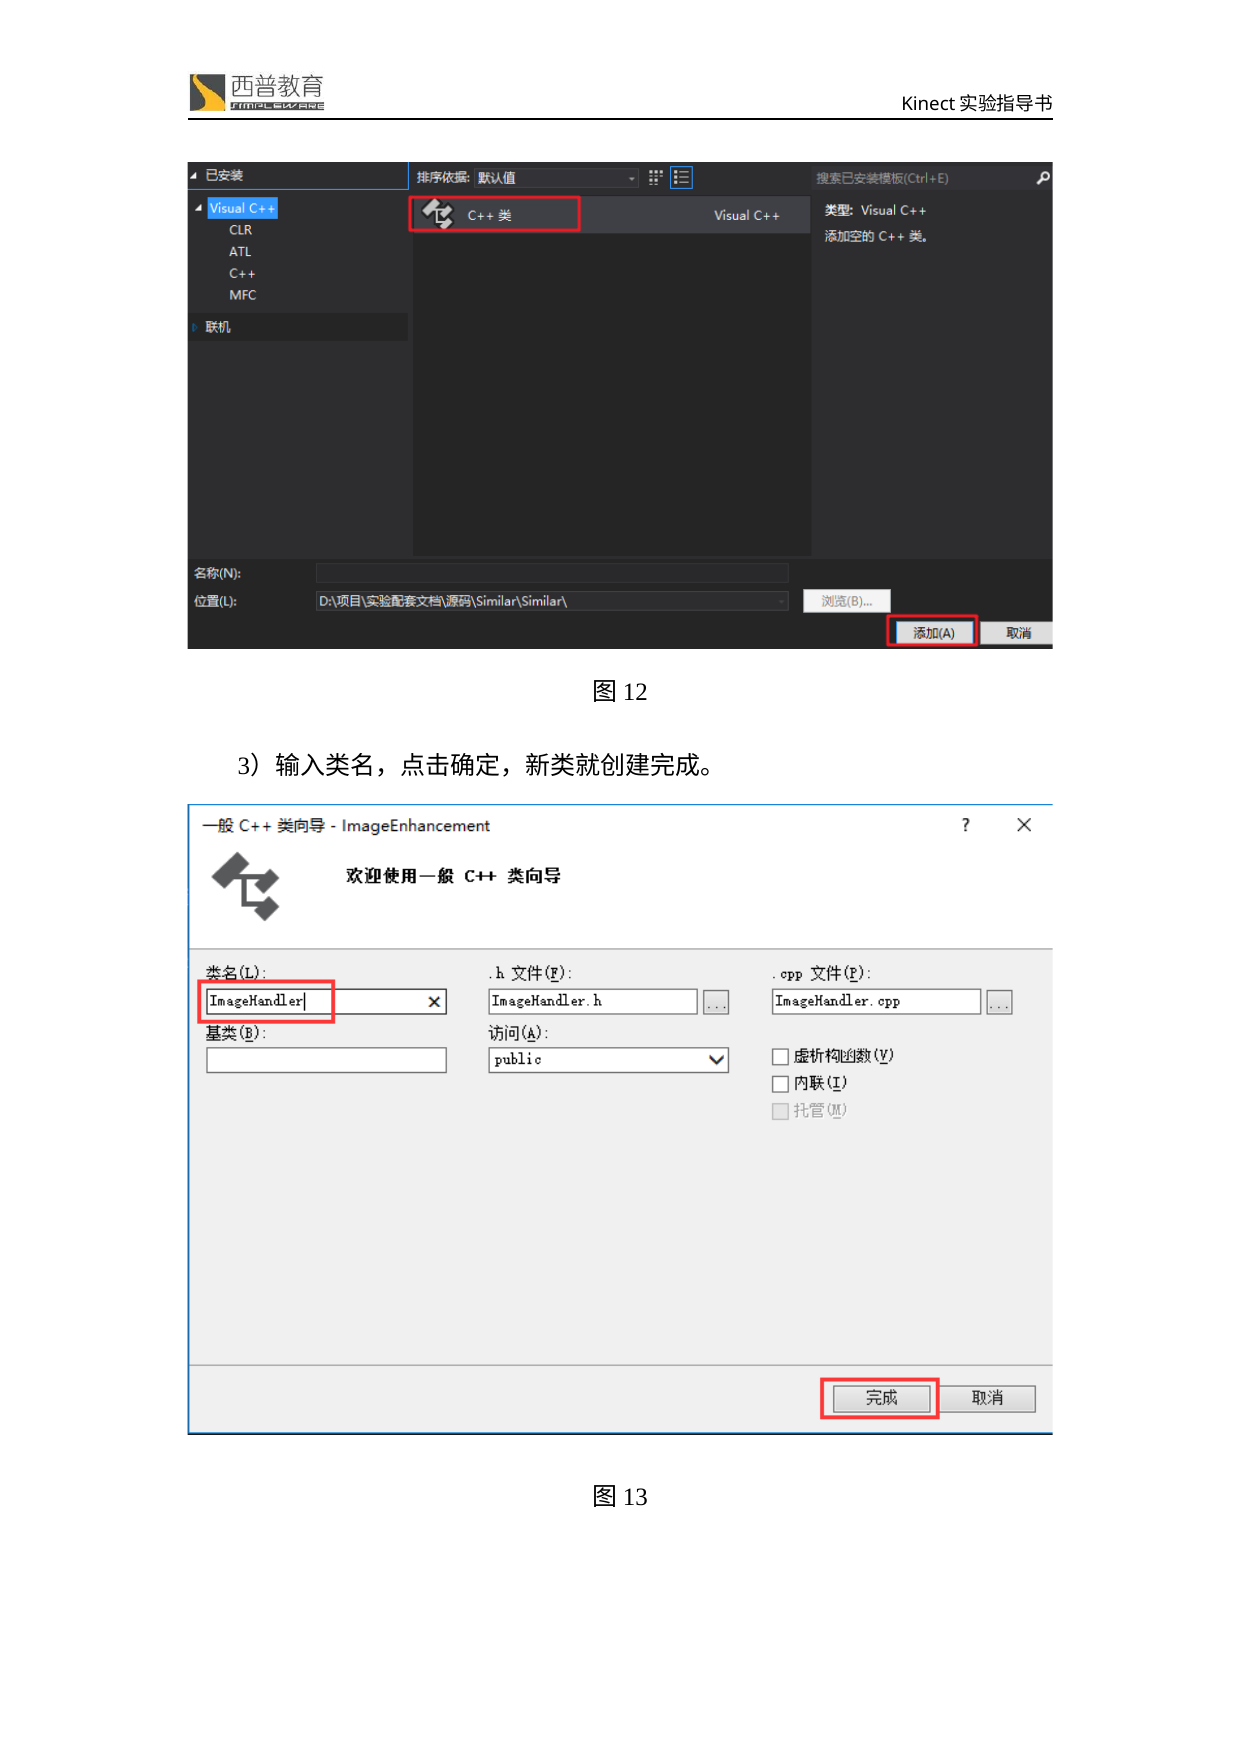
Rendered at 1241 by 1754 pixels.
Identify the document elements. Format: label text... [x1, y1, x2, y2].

text 图12 [187, 657, 1053, 722]
text 图13 [187, 1462, 1053, 1527]
text 3）输入类名，点击确定，新类就创建完成。 [187, 731, 1053, 796]
picture [187, 804, 1053, 1435]
picture [187, 162, 1053, 649]
picture [187, 71, 325, 111]
